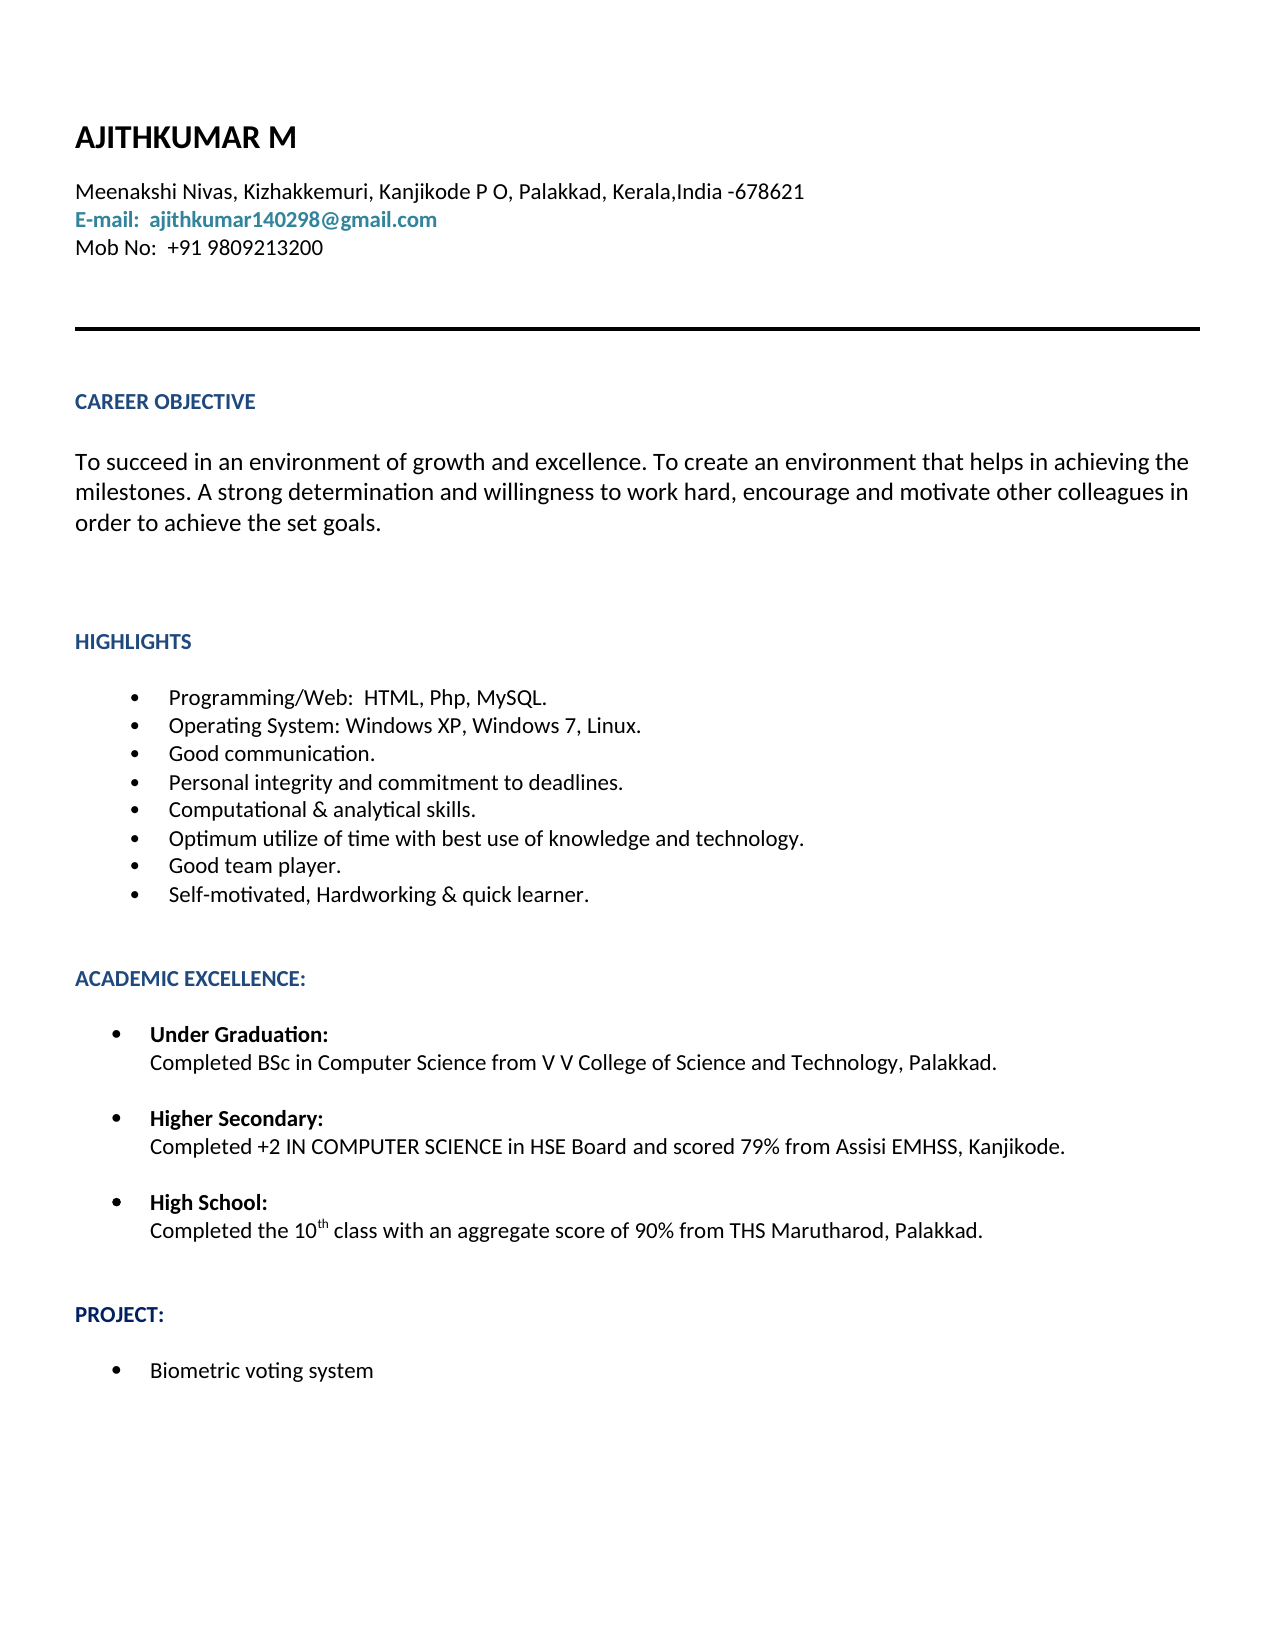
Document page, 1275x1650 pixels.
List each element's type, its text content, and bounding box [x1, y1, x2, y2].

list Personal integrity and commitment to deadlines. [131, 768, 1200, 796]
list Higher Secondary: [112, 1104, 1200, 1132]
list Computational & analytical skills. [131, 796, 1200, 824]
list Self-motivated, Hardworking & quick learner. [131, 880, 1200, 908]
text HIGHLIGHTS [75, 627, 1200, 656]
list Under Graduation: [112, 1020, 1200, 1048]
list Completed +2 IN COMPUTER SCIENCE in HSE Board and scored 79% from Assisi EMHSS, Kanjikode. [150, 1132, 1200, 1160]
subtitle E-mail: ajithkumar140298@gmail.com [75, 205, 1200, 233]
list Completed the 10th class with an aggregate score of 90% from THS Marutharod, Palakkad. [150, 1216, 1200, 1244]
subtitle CAREER OBJECTIVE [75, 387, 1200, 415]
text PROJECT: [75, 1300, 1200, 1328]
list Good communication. [131, 739, 1200, 768]
list Biometric voting system [112, 1356, 1200, 1384]
text Mob No: +91 9809213200 [75, 233, 1200, 261]
list Optimum utilize of time with best use of knowledge and technology. [131, 824, 1200, 852]
list Completed BSc in Computer Science from V V College of Science and Technology, Palakkad. [150, 1048, 1200, 1076]
list Operating System: Windows XP, Windows 7, Linux. [131, 712, 1200, 739]
list High School: [112, 1188, 1200, 1216]
text To succeed in an environment of growth and excellence. To create an environment that helps in achieving the milestones. A strong determination and willingness to work hard, encourage and motivate other colleagues in order to achieve the set goals. [75, 446, 1200, 537]
subtitle ACADEMIC EXCELLENCE: [75, 964, 1200, 992]
text Meenakshi Nivas, Kizhakkemuri, Kanjikode P O, Palakkad, Kerala,India -678621 [75, 177, 1200, 205]
list Programming/Web: HTML, Php, MySQL. [131, 683, 1200, 712]
text AJITHKUMAR M [75, 116, 1200, 156]
list Good team player. [131, 852, 1200, 880]
